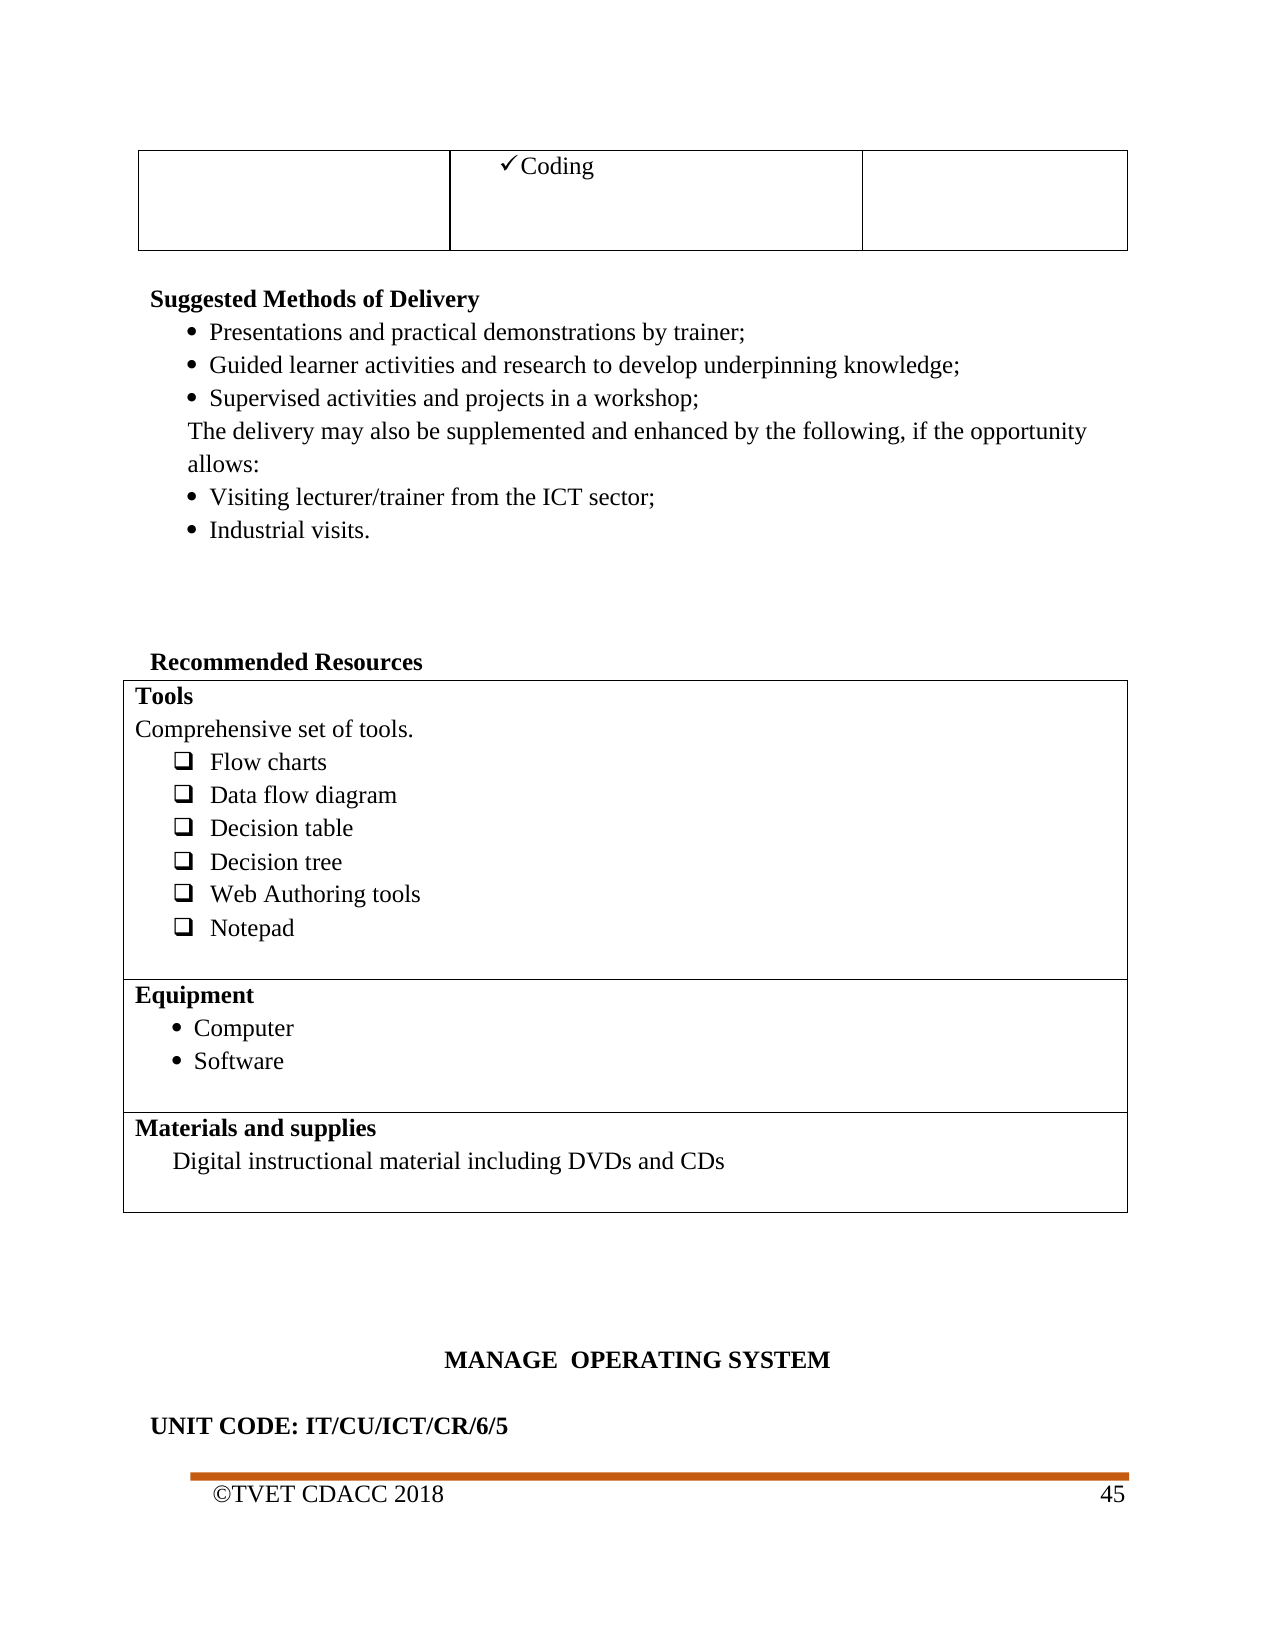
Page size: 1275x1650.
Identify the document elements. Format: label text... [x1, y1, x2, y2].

list Presentations and practical demonstrations by trainer; [187, 317, 1125, 346]
text UNIT CODE: IT/CU/ICT/CR/6/5 [150, 1411, 1125, 1440]
text Suggested Methods of Delivery [150, 284, 1125, 313]
text The delivery may also be supplemented and enhanced by the following, if the opportunity allows: [187, 416, 1125, 478]
list Supervised activities and projects in a workshop; [187, 383, 1125, 412]
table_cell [451, 151, 862, 250]
list Visiting lecturer/trainer from the ICT sector; [187, 482, 1125, 511]
table_header Tools Comprehensive set of tools. Flow charts Data flow diagram Decision table Decision tree Web Authoring tools Notepad [124, 681, 1127, 979]
table_cell Materials and supplies Digital instructional material including DVDs and CDs [124, 1113, 1127, 1212]
table_cell Equipment Computer Software [124, 980, 1127, 1112]
table_cell [863, 151, 1127, 250]
subtitle MANAGE OPERATING SYSTEM [150, 1345, 1125, 1374]
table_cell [139, 151, 449, 250]
list Industrial visits. [187, 515, 1125, 544]
text Recommended Resources [150, 647, 1125, 676]
list Guided learner activities and research to develop underpinning knowledge; [187, 350, 1125, 379]
